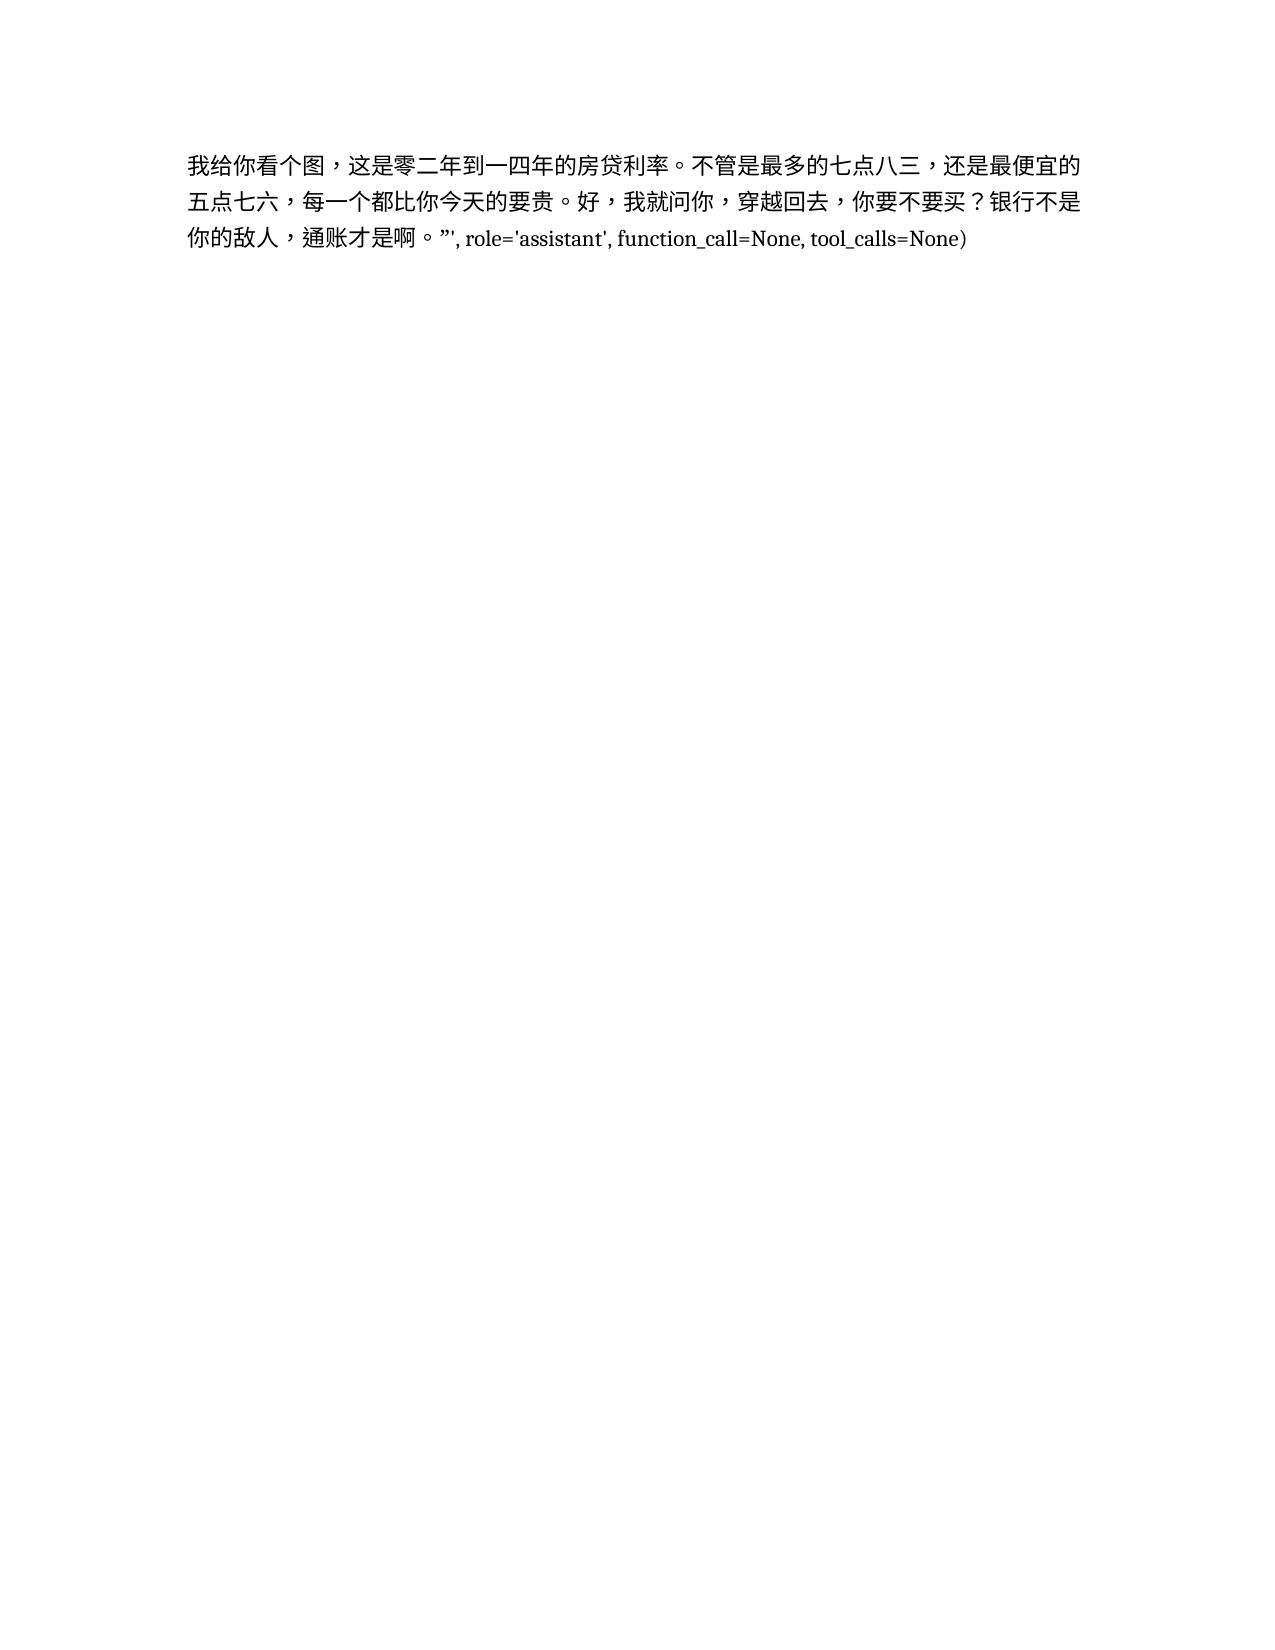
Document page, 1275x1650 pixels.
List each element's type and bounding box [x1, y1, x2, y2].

text [187, 150, 1087, 253]
